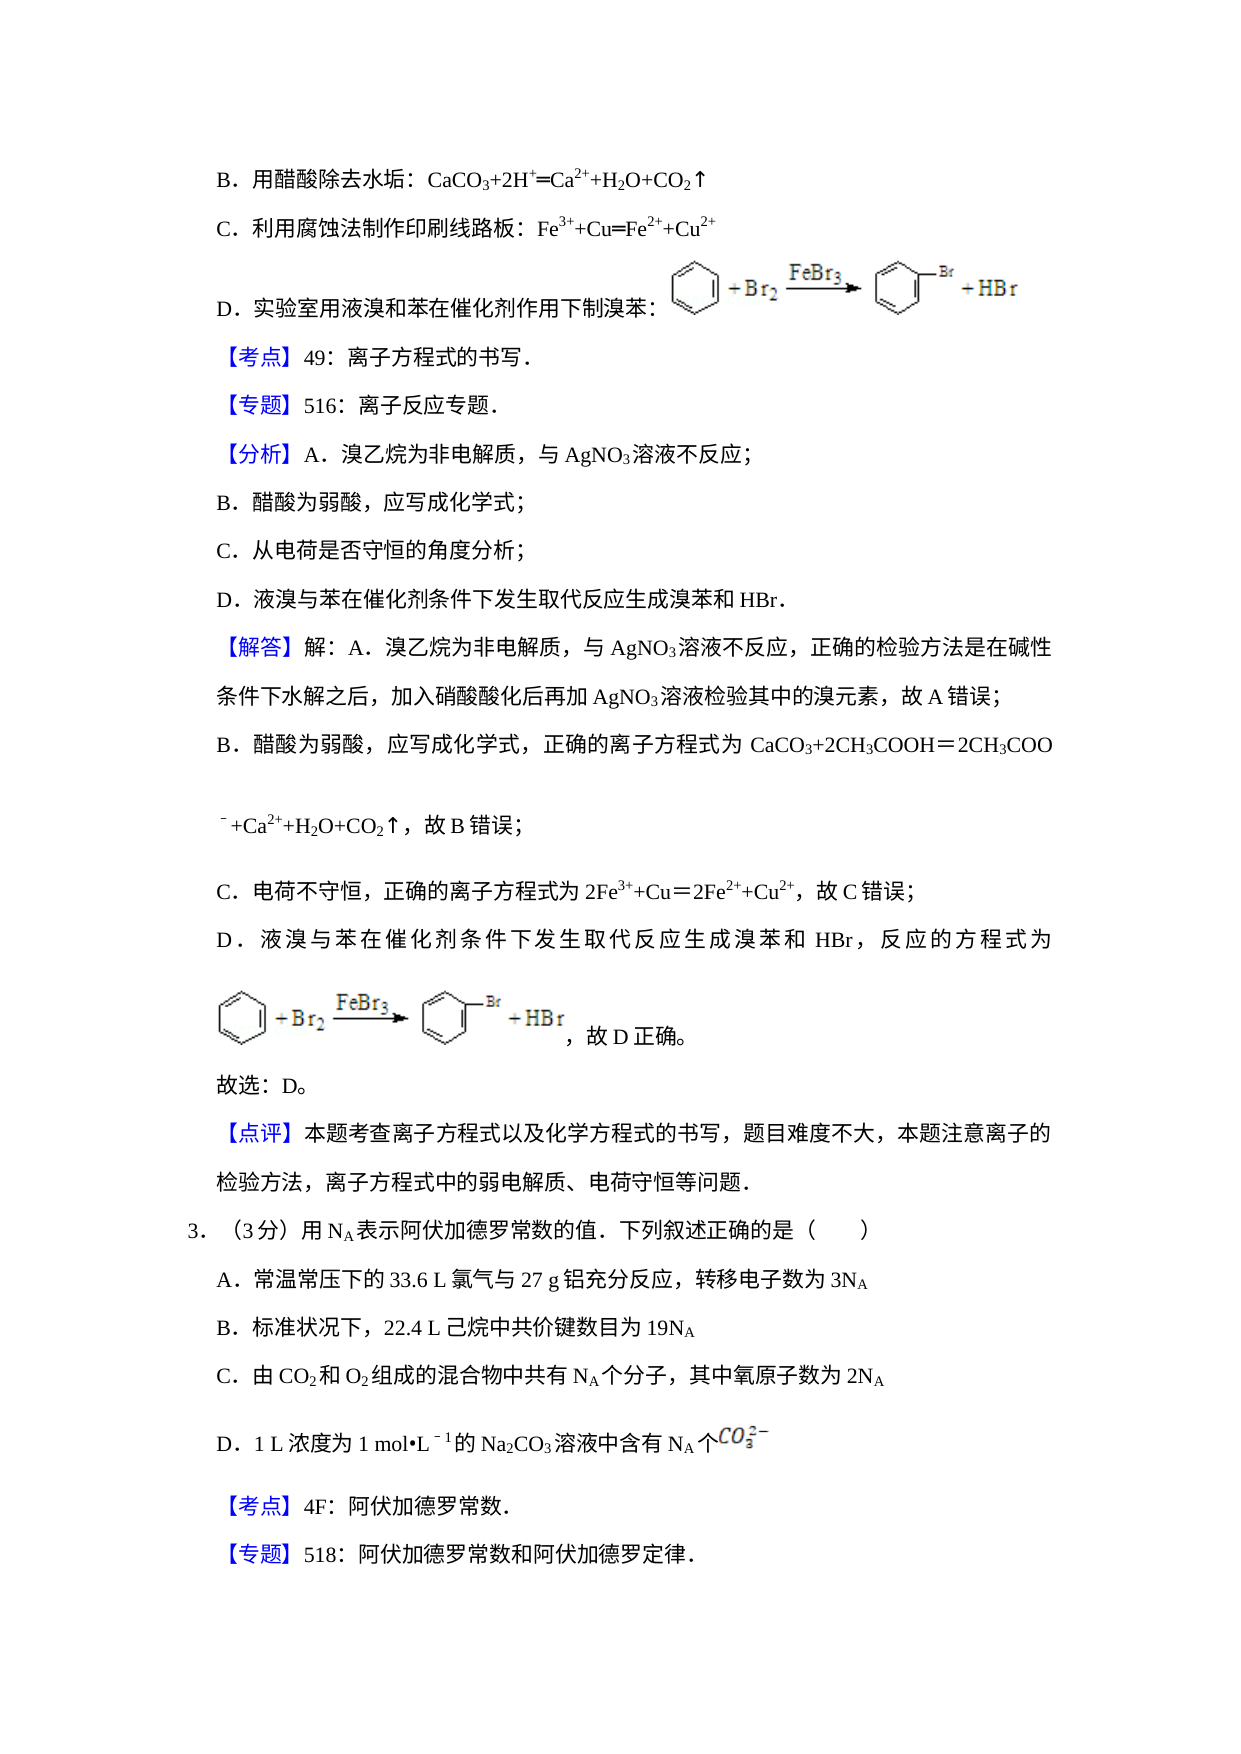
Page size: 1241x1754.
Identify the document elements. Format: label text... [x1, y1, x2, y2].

picture [216, 988, 565, 1045]
text 【专题】516：离子反应专题． [216, 388, 1053, 420]
text C．利用腐蚀法制作印刷线路板：Fe3++Cu═Fe2++Cu2+ [187, 210, 1053, 243]
text 【专题】518：阿伏加德罗常数和阿伏加德罗定律． [216, 1537, 1053, 1569]
text 【考点】49：离子方程式的书写．菁优网版权所有 [216, 339, 1053, 372]
text C．从电荷是否守恒的角度分析； [216, 533, 1053, 565]
text 【分析】A．溴乙烷为非电解质，与AgNO3溶液不反应； [216, 436, 1053, 469]
picture [669, 258, 1018, 315]
text A．常温常压下的33.6 L氯气与27 g铝充分反应，转移电子数为3NA [187, 1261, 1053, 1294]
text C．由CO2和O2组成的混合物中共有NA个分子，其中氧原子数为2NA [187, 1358, 1053, 1391]
text B．用醋酸除去水垢：CaCO3+2H+═Ca2++H2O+CO2↑ [187, 162, 1053, 194]
text 故选：D。 [216, 1068, 1053, 1100]
text 【考点】4F：阿伏加德罗常数．菁优网版权所有 [216, 1488, 1053, 1521]
text B．标准状况下，22.4 L己烷中共价键数目为19NA [187, 1310, 1053, 1342]
text B．醋酸为弱酸，应写成化学式，正确的离子方程式为CaCO3+2CH3COOH＝2CH3COO﹣+Ca2++H2O+CO2↑，故B错误； [216, 727, 1053, 857]
text 【解答】解：A．溴乙烷为非电解质，与AgNO3溶液不反应，正确的检验方法是在碱性条件下水解之后，加入硝酸酸化后再加AgNO3溶液检验其中的溴元素，故A错误； [216, 629, 1053, 711]
picture [718, 1418, 769, 1452]
text D．液溴与苯在催化剂条件下发生取代反应生成溴苯和HBr． [216, 581, 1053, 614]
text C．电荷不守恒，正确的离子方程式为2Fe3++Cu＝2Fe2++Cu2+，故C错误； [216, 873, 1053, 906]
text 【点评】本题考查离子方程式以及化学方程式的书写，题目难度不大，本题注意离子的检验方法，离子方程式中的弱电解质、电荷守恒等问题． [216, 1116, 1053, 1197]
text D．1 L浓度为1 mol•L﹣1的Na2CO3溶液中含有NA个 [187, 1406, 1053, 1471]
text 3．（3分）用NA表示阿伏加德罗常数的值．下列叙述正确的是（ ） [187, 1213, 1053, 1246]
text B．醋酸为弱酸，应写成化学式； [216, 484, 1053, 517]
text D．液溴与苯在催化剂条件下发生取代反应生成溴苯和HBr，反应的方程式为，故D正确。 [216, 922, 1053, 1052]
